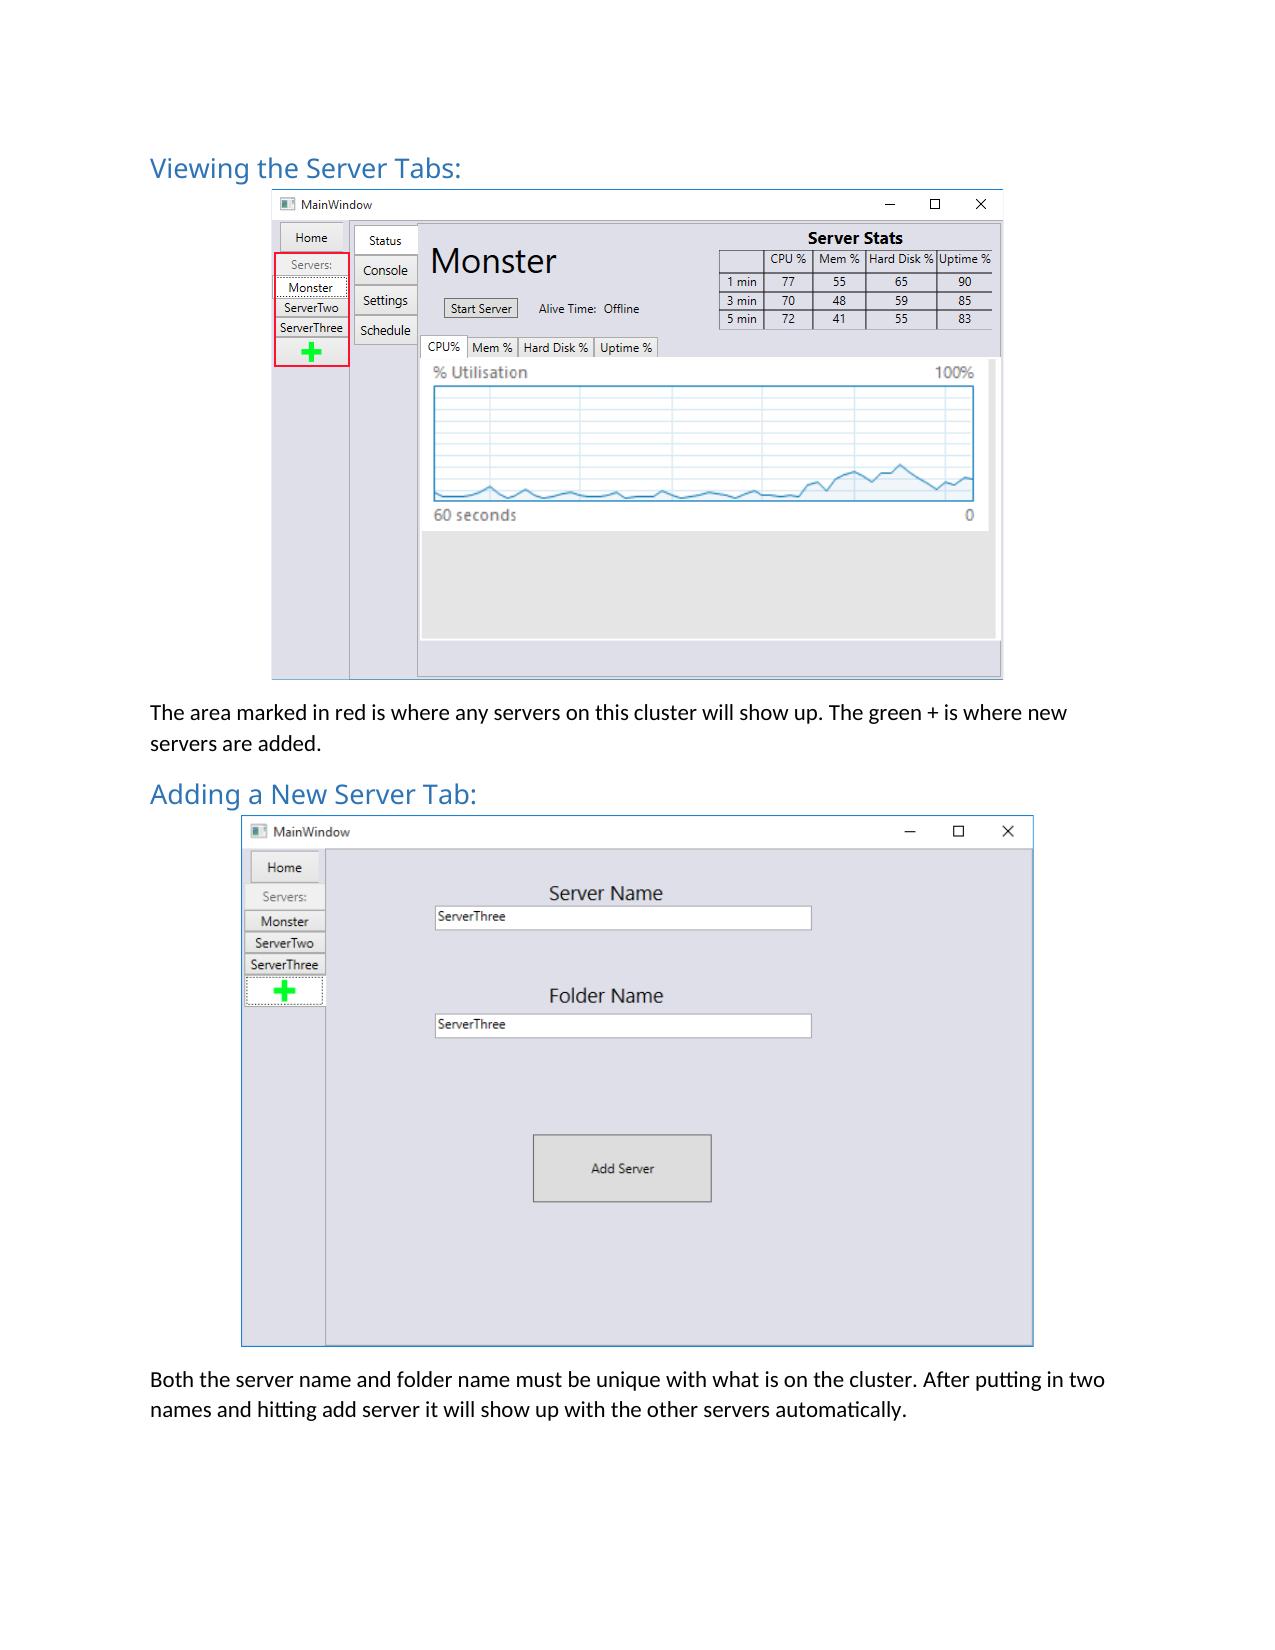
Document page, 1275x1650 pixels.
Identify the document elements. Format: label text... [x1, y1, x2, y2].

subtitle Adding a New Server Tab: [150, 776, 1125, 812]
picture [241, 815, 1034, 1347]
subtitle Viewing the Server Tabs: [150, 150, 1125, 187]
text Both the server name and folder name must be unique with what is on the cluster. After putting in two names and hitting add server it will show up with the other servers automatically. [150, 1365, 1125, 1423]
text The area marked in red is where any servers on this cluster will show up. The green + is where new servers are added. [150, 698, 1125, 757]
picture [271, 189, 1004, 680]
